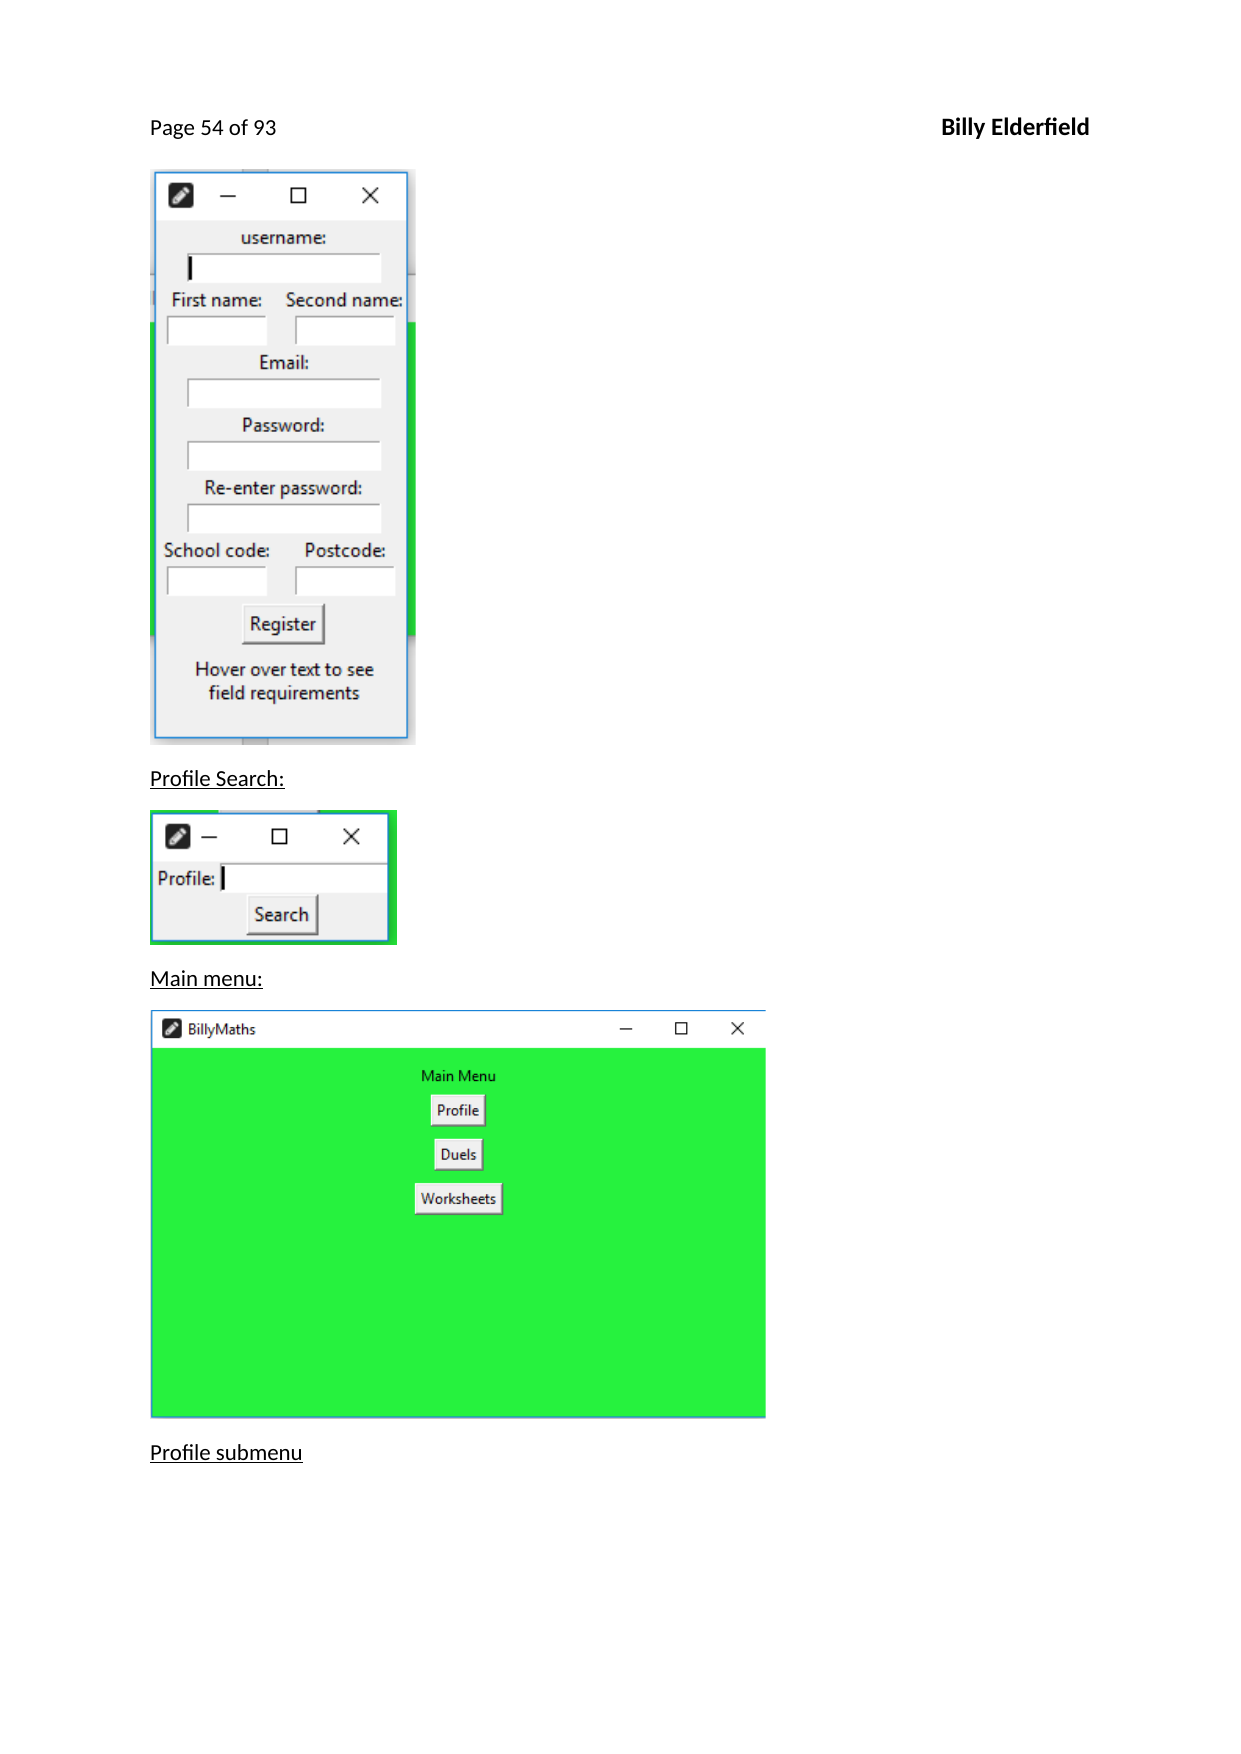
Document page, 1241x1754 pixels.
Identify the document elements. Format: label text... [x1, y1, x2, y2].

picture [150, 810, 397, 945]
text Main menu: [150, 964, 1090, 992]
picture [150, 1010, 766, 1419]
text Profile Search: [150, 764, 1090, 792]
picture [150, 169, 416, 745]
text Profile submenu [150, 1438, 1090, 1466]
